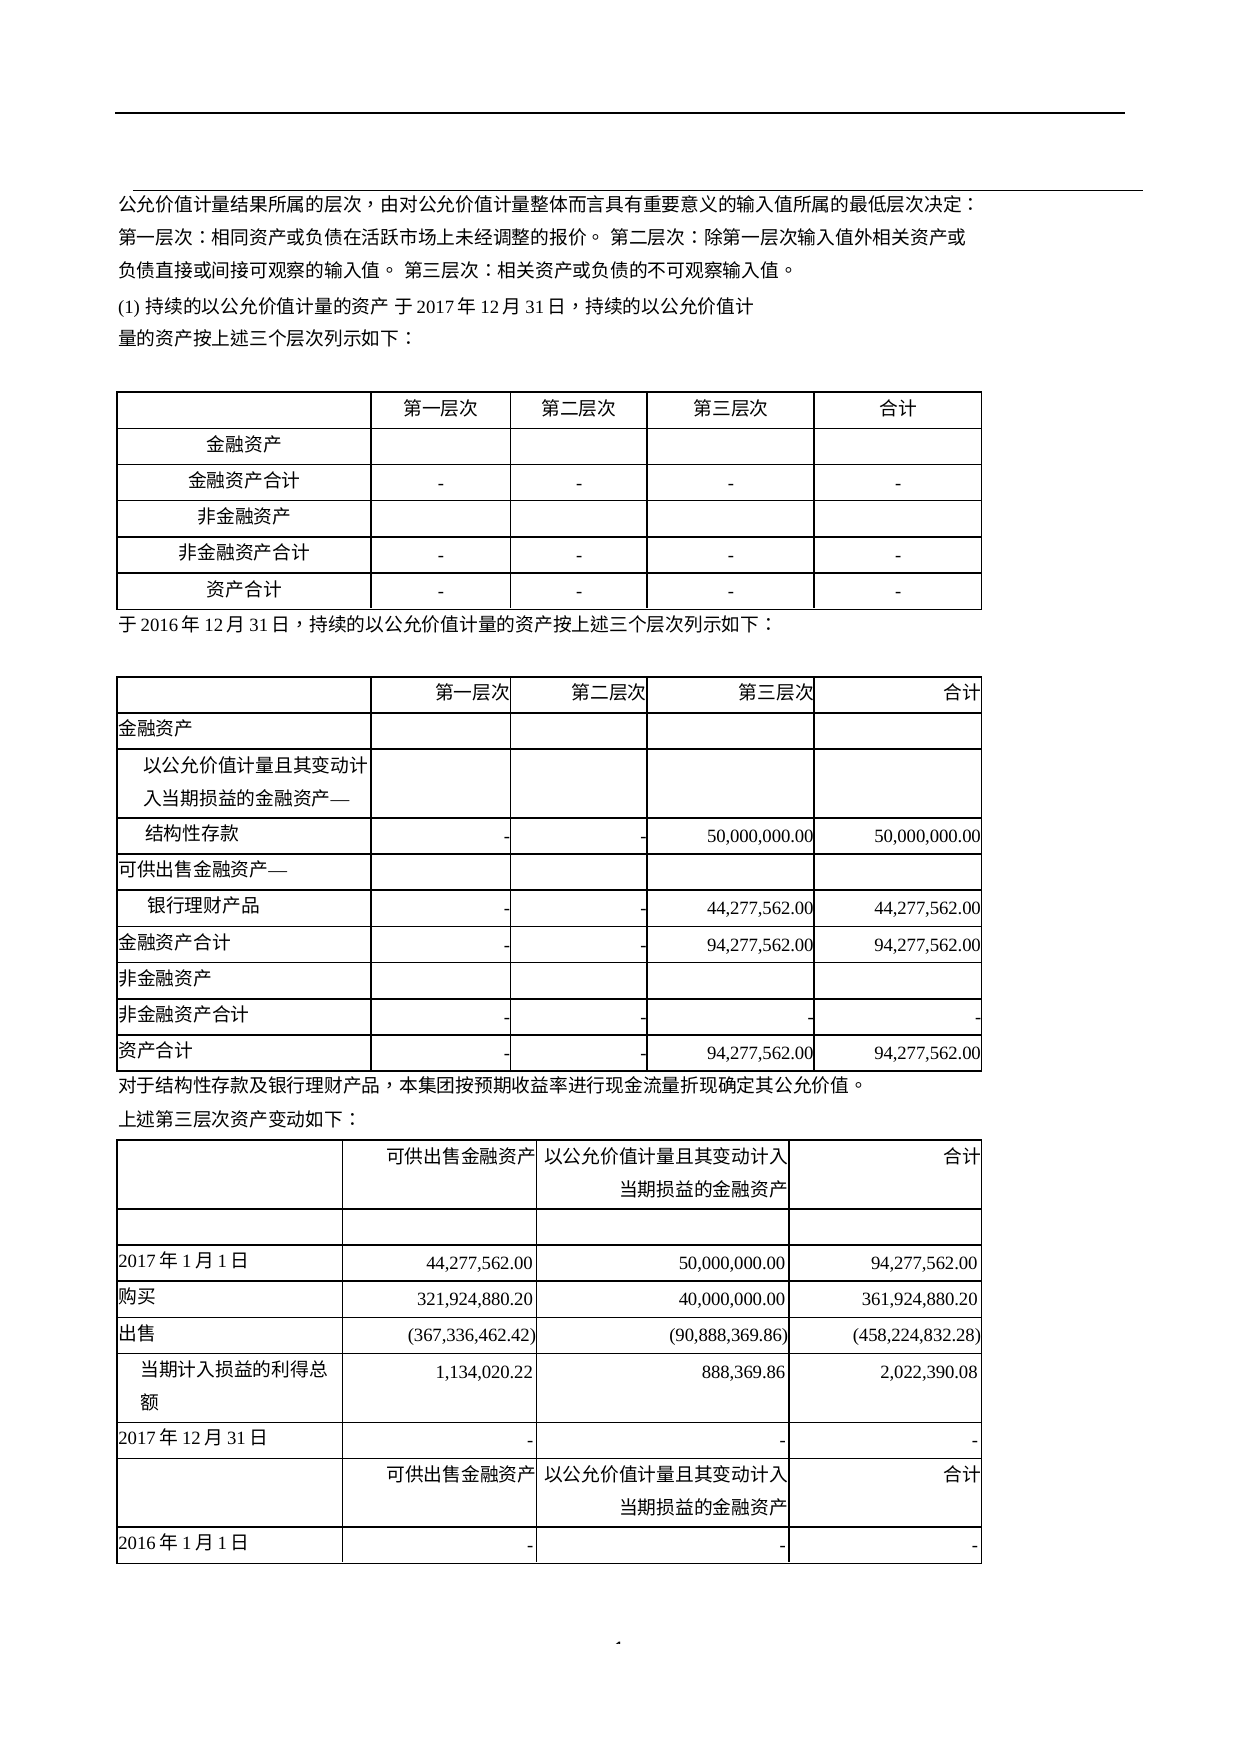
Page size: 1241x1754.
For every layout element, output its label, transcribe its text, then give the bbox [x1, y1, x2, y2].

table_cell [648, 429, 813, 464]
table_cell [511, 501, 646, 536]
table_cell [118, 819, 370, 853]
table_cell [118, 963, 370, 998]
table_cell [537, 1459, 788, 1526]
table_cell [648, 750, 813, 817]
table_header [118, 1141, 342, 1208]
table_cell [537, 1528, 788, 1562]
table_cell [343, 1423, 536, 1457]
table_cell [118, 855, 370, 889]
text 公允价值计量结果所属的层次，由对公允价值计量整体而言具有重要意义的输入值所属的最低层次决定： 第一层次：相同资产或负债在活跃市场上未经调整的报价。 第二层次：除第一层次输入值外相关资产或负债直接或间接可观察的输入值。 第三层次：相关资产或负债的不可观察输入值。 [118, 191, 982, 283]
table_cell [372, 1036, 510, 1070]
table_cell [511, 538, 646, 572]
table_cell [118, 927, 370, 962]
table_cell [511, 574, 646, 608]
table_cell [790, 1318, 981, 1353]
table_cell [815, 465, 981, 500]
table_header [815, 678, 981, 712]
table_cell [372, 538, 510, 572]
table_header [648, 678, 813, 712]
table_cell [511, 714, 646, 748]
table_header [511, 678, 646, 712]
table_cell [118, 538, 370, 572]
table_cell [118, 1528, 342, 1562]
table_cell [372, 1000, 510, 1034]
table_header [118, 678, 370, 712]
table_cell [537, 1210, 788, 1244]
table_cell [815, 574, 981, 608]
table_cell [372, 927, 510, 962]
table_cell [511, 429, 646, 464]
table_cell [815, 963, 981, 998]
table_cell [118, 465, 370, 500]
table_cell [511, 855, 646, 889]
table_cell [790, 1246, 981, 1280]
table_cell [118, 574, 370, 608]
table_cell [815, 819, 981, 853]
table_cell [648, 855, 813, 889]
text (1) 持续的以公允价值计量的资产 于2017年12月31日，持续的以公允价值计量的资产按上述三个层次列示如下： [118, 293, 757, 351]
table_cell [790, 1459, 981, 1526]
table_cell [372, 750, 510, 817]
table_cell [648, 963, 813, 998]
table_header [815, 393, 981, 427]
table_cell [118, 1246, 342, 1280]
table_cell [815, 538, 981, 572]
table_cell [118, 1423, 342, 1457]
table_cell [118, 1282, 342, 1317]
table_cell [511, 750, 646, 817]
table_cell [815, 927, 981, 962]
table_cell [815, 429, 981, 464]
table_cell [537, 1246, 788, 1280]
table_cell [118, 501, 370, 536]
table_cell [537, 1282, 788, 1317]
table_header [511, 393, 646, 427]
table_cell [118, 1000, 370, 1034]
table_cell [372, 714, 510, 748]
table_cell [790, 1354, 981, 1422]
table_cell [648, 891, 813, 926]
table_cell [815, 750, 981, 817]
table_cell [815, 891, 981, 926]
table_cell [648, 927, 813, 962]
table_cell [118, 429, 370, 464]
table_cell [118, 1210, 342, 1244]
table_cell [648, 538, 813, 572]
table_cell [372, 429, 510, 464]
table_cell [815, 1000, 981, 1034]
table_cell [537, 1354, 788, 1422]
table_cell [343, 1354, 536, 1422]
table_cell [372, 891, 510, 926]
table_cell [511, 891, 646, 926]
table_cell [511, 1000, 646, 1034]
text 于2016年12月31日，持续的以公允价值计量的资产按上述三个层次列示如下： [118, 611, 1138, 636]
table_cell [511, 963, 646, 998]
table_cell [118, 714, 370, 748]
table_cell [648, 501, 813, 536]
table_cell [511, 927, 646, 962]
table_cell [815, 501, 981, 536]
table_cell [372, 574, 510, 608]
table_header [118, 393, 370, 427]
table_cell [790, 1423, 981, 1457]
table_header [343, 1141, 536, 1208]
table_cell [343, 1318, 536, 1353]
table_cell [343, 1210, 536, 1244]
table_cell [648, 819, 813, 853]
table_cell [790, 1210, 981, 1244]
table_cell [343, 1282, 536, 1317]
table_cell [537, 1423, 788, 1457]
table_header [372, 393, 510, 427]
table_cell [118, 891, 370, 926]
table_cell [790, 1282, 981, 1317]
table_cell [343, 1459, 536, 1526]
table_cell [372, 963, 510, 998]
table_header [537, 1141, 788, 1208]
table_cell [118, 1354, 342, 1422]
text 对于结构性存款及银行理财产品，本集团按预期收益率进行现金流量折现确定其公允价值。 上述第三层次资产变动如下： [118, 1073, 870, 1131]
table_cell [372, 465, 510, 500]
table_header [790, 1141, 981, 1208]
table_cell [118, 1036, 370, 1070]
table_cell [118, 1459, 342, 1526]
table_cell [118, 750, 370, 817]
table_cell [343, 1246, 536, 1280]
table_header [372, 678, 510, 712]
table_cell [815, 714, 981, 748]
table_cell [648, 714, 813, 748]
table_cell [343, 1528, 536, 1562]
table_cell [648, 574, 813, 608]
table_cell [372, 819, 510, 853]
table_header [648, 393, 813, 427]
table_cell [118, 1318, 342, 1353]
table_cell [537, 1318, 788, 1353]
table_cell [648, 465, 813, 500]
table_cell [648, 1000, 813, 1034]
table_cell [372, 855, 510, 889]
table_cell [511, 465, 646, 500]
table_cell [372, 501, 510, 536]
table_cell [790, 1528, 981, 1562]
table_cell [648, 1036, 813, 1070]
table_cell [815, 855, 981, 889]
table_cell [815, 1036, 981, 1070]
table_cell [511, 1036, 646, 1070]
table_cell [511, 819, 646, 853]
